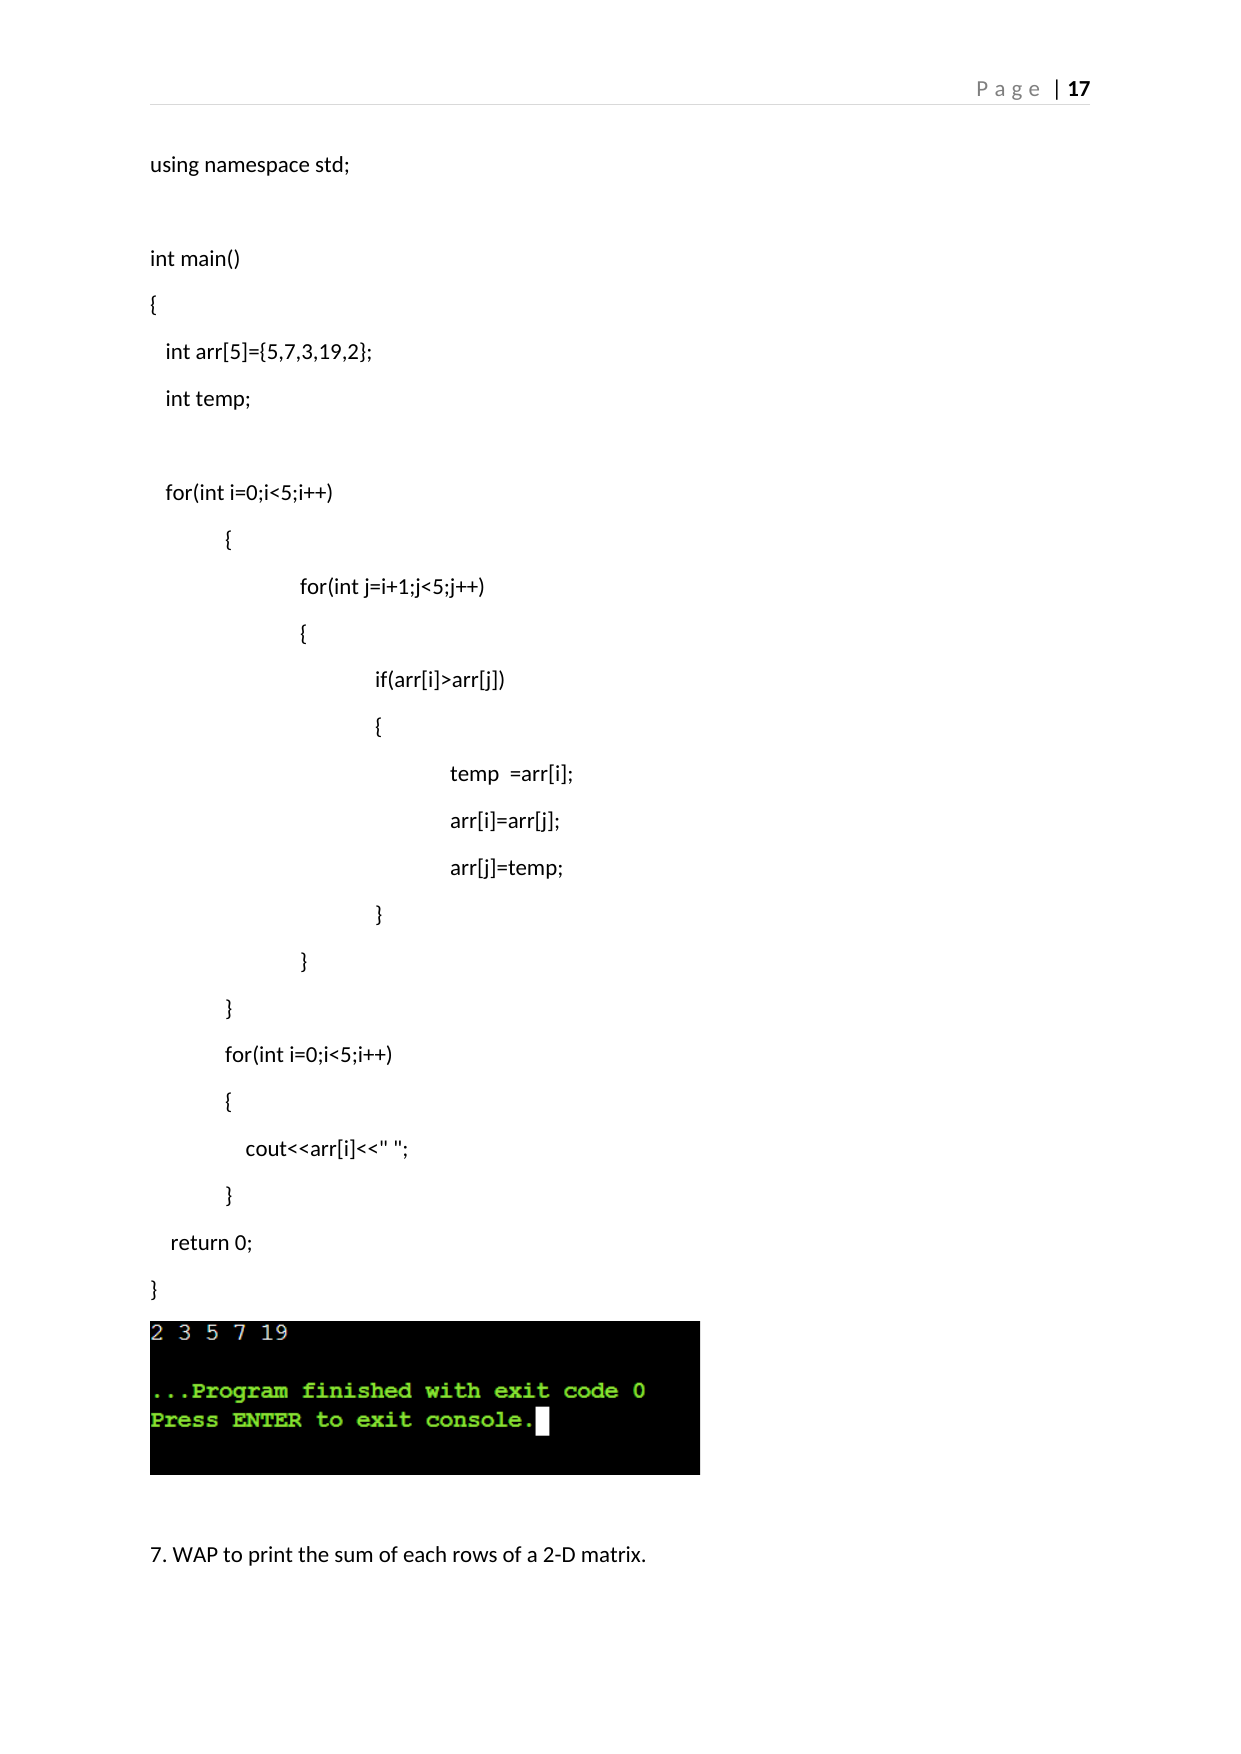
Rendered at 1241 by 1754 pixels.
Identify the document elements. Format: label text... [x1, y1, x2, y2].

text cout<<arr[i]<<" "; [150, 1134, 1090, 1162]
text for(int i=0;i<5;i++) [150, 1041, 1090, 1069]
text if(arr[i]>arr[j]) [150, 666, 1090, 694]
text arr[j]=temp; [150, 853, 1090, 881]
text { [150, 619, 1090, 647]
text temp =arr[i]; [150, 759, 1090, 787]
text } [150, 994, 1090, 1022]
text int arr[5]={5,7,3,19,2}; [150, 337, 1090, 366]
text { [150, 291, 1090, 319]
text } [150, 947, 1090, 975]
text arr[i]=arr[j]; [150, 806, 1090, 834]
text { [150, 712, 1090, 741]
picture [150, 1321, 700, 1475]
text } [150, 1275, 1090, 1303]
text return 0; [150, 1228, 1090, 1256]
text 7. WAP to print the sum of each rows of a 2-D matrix. [150, 1540, 1090, 1568]
text } [150, 900, 1090, 928]
text int main() [150, 244, 1090, 272]
text } [150, 1181, 1090, 1209]
text for(int i=0;i<5;i++) [150, 478, 1090, 506]
text { [150, 525, 1090, 553]
text { [150, 1087, 1090, 1116]
text int temp; [150, 384, 1090, 412]
text using namespace std; [150, 150, 1090, 178]
text for(int j=i+1;j<5;j++) [150, 572, 1090, 600]
